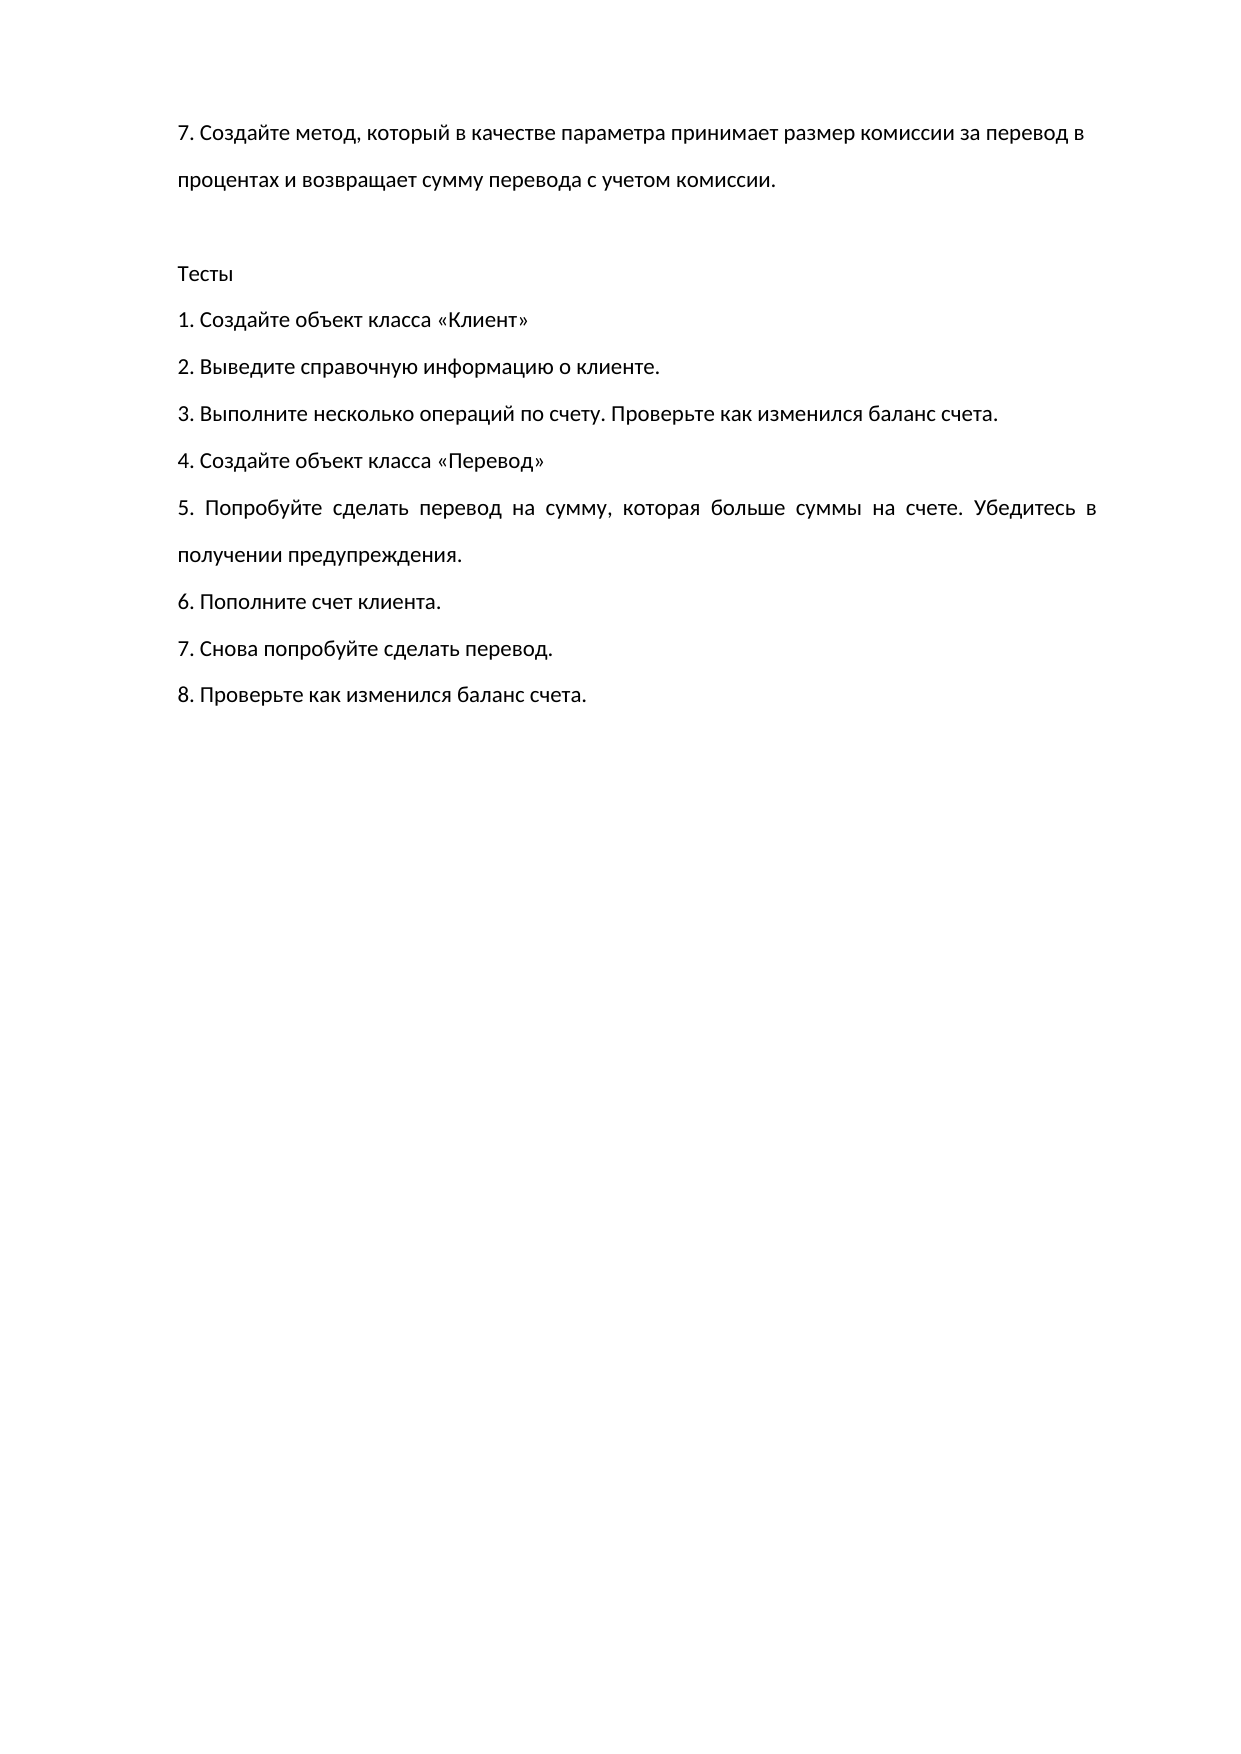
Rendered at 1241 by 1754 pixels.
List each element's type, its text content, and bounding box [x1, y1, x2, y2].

text 8. Проверьте как изменился баланс счета. [177, 681, 1152, 709]
text 6. Пополните счет клиента. [177, 587, 1152, 615]
text 2. Выведите справочную информацию о клиенте. [177, 352, 1152, 381]
text процентах и возвращает сумму перевода с учетом комиссии. [177, 165, 1152, 193]
text 7. Создайте метод, который в качестве параметра принимает размер комиссии за перевод в [177, 118, 1152, 146]
text 7. Снова попробуйте сделать перевод. [177, 634, 1152, 662]
text 4. Создайте объект класса «Перевод» [177, 446, 1152, 474]
text получении предупреждения. [177, 540, 1152, 568]
text 1. Создайте объект класса «Клиент» [177, 306, 1152, 334]
text 5. Попробуйте сделать перевод на сумму, которая больше суммы на счете. Убедитесь в [177, 493, 1152, 521]
text Тесты [177, 259, 1152, 287]
text 3. Выполните несколько операций по счету. Проверьте как изменился баланс счета. [177, 399, 1152, 427]
